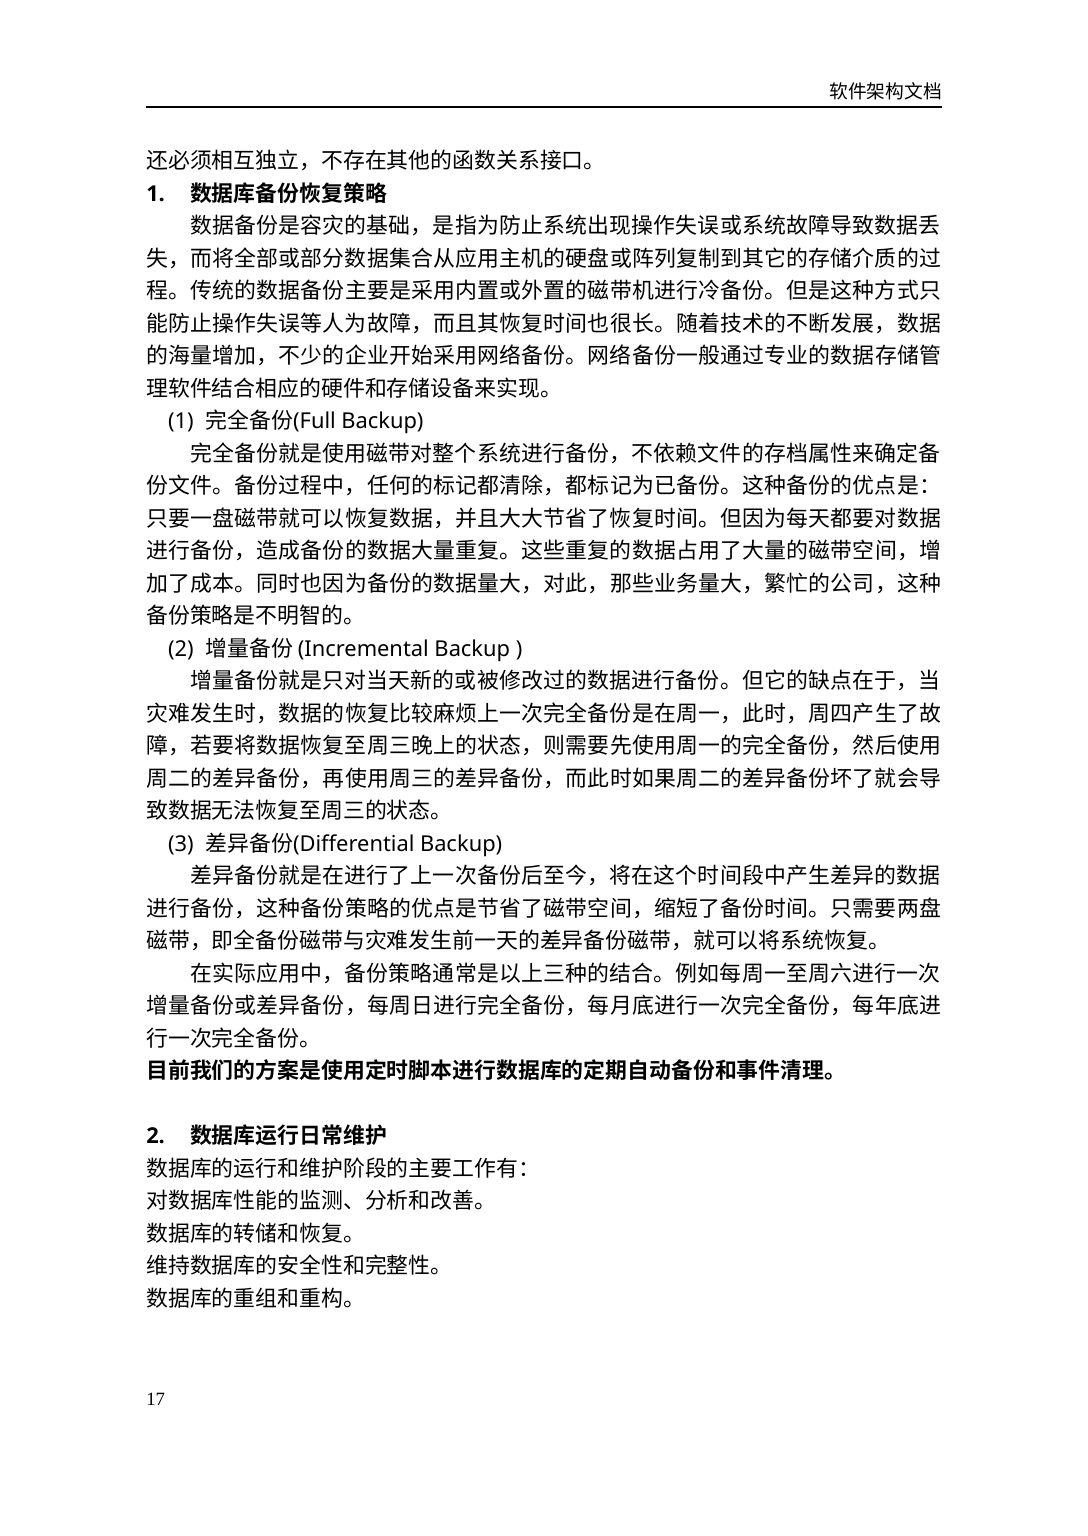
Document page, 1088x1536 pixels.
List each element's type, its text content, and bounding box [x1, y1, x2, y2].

text 数据备份是容灾的基础，是指为防止系统出现操作失误或系统故障导致数据丢失，而将全部或部分数据集合从应用主机的硬盘或阵列复制到其它的存储介质的过程。传统的数据备份主要是采用内置或外置的磁带机进行冷备份。但是这种方式只能防止操作失误等人为故障，而且其恢复时间也很长。随着技术的不断发展，数据的海量增加，不少的企业开始采用网络备份。网络备份一般通过专业的数据存储管理软件结合相应的硬件和存储设备来实现。 [146, 208, 942, 241]
text 增量备份就是只对当天新的或被修改过的数据进行备份。但它的缺点在于，当灾难发生时，数据的恢复比较麻烦上一次完全备份是在周一，此时，周四产生了故障，若要将数据恢复至周三晚上的状态，则需要先使用周一的完全备份，然后使用周二的差异备份，再使用周三的差异备份，而此时如果周二的差异备份坏了就会导致数据无法恢复至周三的状态。 [146, 663, 942, 696]
text 差异备份就是在进行了上一次备份后至今，将在这个时间段中产生差异的数据进行备份，这种备份策略的优点是节省了磁带空间，缩短了备份时间。只需要两盘磁带，即全备份磁带与灾难发生前一天的差异备份磁带，就可以将系统恢复。 [146, 923, 942, 956]
text 目前我们的方案是使用定时脚本进行数据库的定期自动备份和事件清理。 [146, 1053, 942, 1086]
list 增量备份 (Incremental Backup ) [168, 631, 298, 663]
text 完全备份就是使用磁带对整个系统进行备份，不依赖文件的存档属性来确定备份文件。备份过程中，任何的标记都清除，都标记为已备份。这种备份的优点是：只要一盘磁带就可以恢复数据，并且大大节省了恢复时间。但因为每天都要对数据进行备份，造成备份的数据大量重复。这些重复的数据占用了大量的磁带空间，增加了成本。同时也因为备份的数据量大，对此，那些业务量大，繁忙的公司，这种备份策略是不明智的。 [146, 598, 942, 631]
list 增量备份 (Incremental Backup ) [298, 631, 942, 663]
list 差异备份(Differential Backup) [293, 826, 942, 858]
text 数据库的运行和维护阶段的主要工作有： 对数据库性能的监测、分析和改善。 数据库的转储和恢复。 维持数据库的安全性和完整性。 数据库的重组和重构。 [146, 1151, 942, 1313]
text 在实际应用中，备份策略通常是以上三种的结合。例如每周一至周六进行一次增量备份或差异备份，每周日进行完全备份，每月底进行一次完全备份，每年底进行一次完全备份。 [146, 1020, 942, 1053]
list 数据库备份恢复策略 [146, 176, 942, 208]
text 在实际应用中，备份策略通常是以上三种的结合。例如每周一至周六进行一次增量备份或差异备份，每周日进行完全备份，每月底进行一次完全备份，每年底进行一次完全备份。 [146, 956, 942, 989]
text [146, 143, 942, 176]
text 增量备份就是只对当天新的或被修改过的数据进行备份。但它的缺点在于，当灾难发生时，数据的恢复比较麻烦上一次完全备份是在周一，此时，周四产生了故障，若要将数据恢复至周三晚上的状态，则需要先使用周一的完全备份，然后使用周二的差异备份，再使用周三的差异备份，而此时如果周二的差异备份坏了就会导致数据无法恢复至周三的状态。 [146, 793, 942, 826]
list 数据库运行日常维护 [146, 1118, 942, 1151]
text 差异备份就是在进行了上一次备份后至今，将在这个时间段中产生差异的数据进行备份，这种备份策略的优点是节省了磁带空间，缩短了备份时间。只需要两盘磁带，即全备份磁带与灾难发生前一天的差异备份磁带，就可以将系统恢复。 [146, 858, 942, 891]
text 数据备份是容灾的基础，是指为防止系统出现操作失误或系统故障导致数据丢失，而将全部或部分数据集合从应用主机的硬盘或阵列复制到其它的存储介质的过程。传统的数据备份主要是采用内置或外置的磁带机进行冷备份。但是这种方式只能防止操作失误等人为故障，而且其恢复时间也很长。随着技术的不断发展，数据的海量增加，不少的企业开始采用网络备份。网络备份一般通过专业的数据存储管理软件结合相应的硬件和存储设备来实现。 [146, 370, 942, 403]
text 完全备份就是使用磁带对整个系统进行备份，不依赖文件的存档属性来确定备份文件。备份过程中，任何的标记都清除，都标记为已备份。这种备份的优点是：只要一盘磁带就可以恢复数据，并且大大节省了恢复时间。但因为每天都要对数据进行备份，造成备份的数据大量重复。这些重复的数据占用了大量的磁带空间，增加了成本。同时也因为备份的数据量大，对此，那些业务量大，繁忙的公司，这种备份策略是不明智的。 [146, 436, 942, 469]
list 差异备份(Differential Backup) [168, 826, 293, 858]
list 完全备份(Full Backup) [168, 403, 942, 436]
